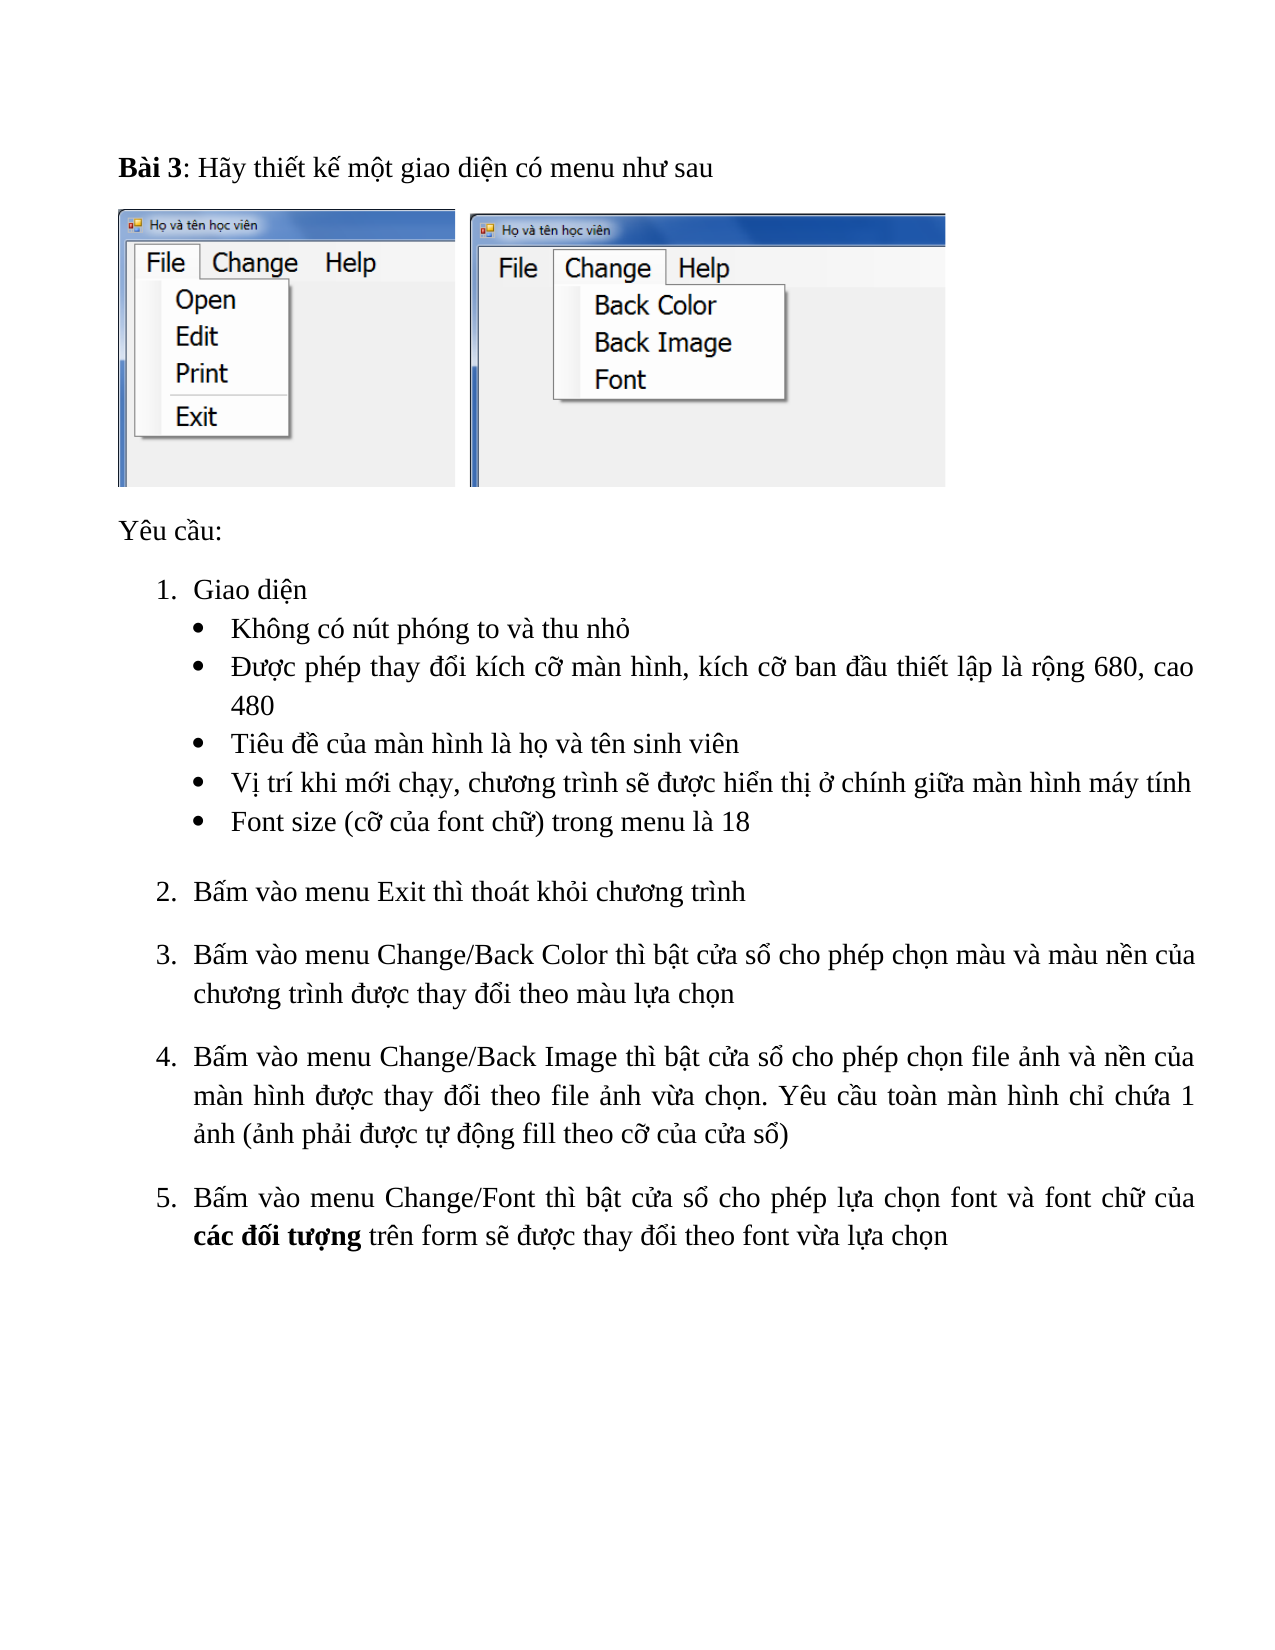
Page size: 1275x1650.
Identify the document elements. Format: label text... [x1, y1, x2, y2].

picture [118, 209, 455, 487]
list Giao diện [156, 572, 1196, 606]
list Được phép thay đổi kích cỡ màn hình, kích cỡ ban đầu thiết lập là rộng 680, cao 480 [193, 649, 1196, 722]
picture [469, 213, 946, 487]
list Font size (cỡ của font chữ) trong menu là 18 [193, 804, 1196, 837]
text Bài 3: Hãy thiết kế một giao diện có menu như sau [118, 150, 1196, 183]
text Yêu cầu: [118, 513, 1196, 546]
list Bấm vào menu Change/Font thì bật cửa sổ cho phép lựa chọn font và font chữ của các đối tượng trên form sẽ được thay đổi theo font vừa lựa chọn [156, 1180, 1196, 1252]
list Bấm vào menu Change/Back Image thì bật cửa sổ cho phép chọn file ảnh và nền của màn hình được thay đổi theo file ảnh vừa chọn. Yêu cầu toàn màn hình chỉ chứa 1 ảnh (ảnh phải được tự động fill theo cỡ của cửa sổ) [156, 1039, 1196, 1150]
list Tiêu đề của màn hình là họ và tên sinh viên [193, 727, 1196, 760]
list Bấm vào menu Change/Back Color thì bật cửa sổ cho phép chọn màu và màu nền của chương trình được thay đổi theo màu lựa chọn [156, 937, 1196, 1009]
list Bấm vào menu Exit thì thoát khỏi chương trình [156, 874, 1196, 907]
list Không có nút phóng to và thu nhỏ [193, 611, 1196, 644]
list Vị trí khi mới chạy, chương trình sẽ được hiển thị ở chính giữa màn hình máy tính [193, 765, 1196, 799]
